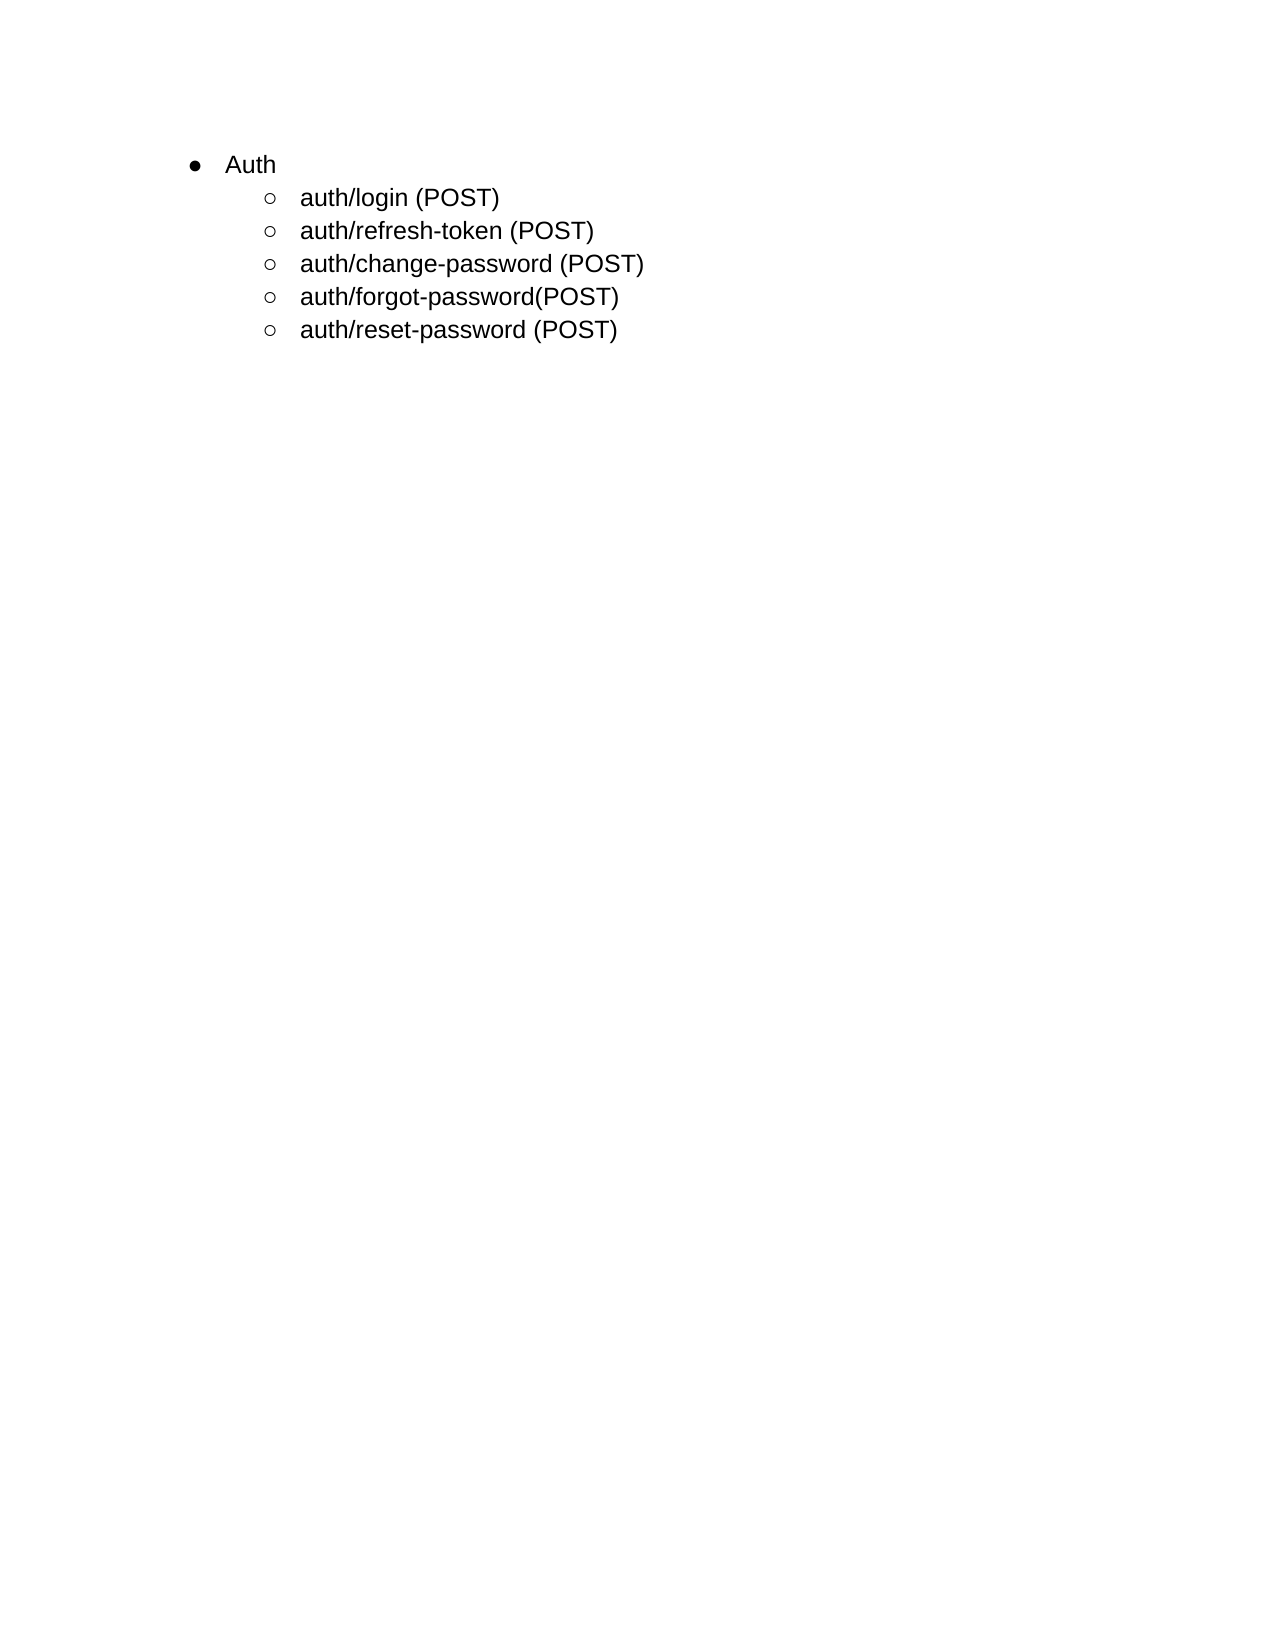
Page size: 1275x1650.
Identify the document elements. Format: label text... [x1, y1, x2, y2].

list auth/login (POST) [262, 183, 1125, 212]
list auth/forgot-password(POST) [262, 282, 1125, 311]
list auth/refresh-token (POST) [262, 216, 1125, 245]
list Auth [187, 150, 1125, 179]
list auth/change-password (POST) [262, 249, 1125, 278]
list auth/reset-password (POST) [262, 315, 1125, 344]
